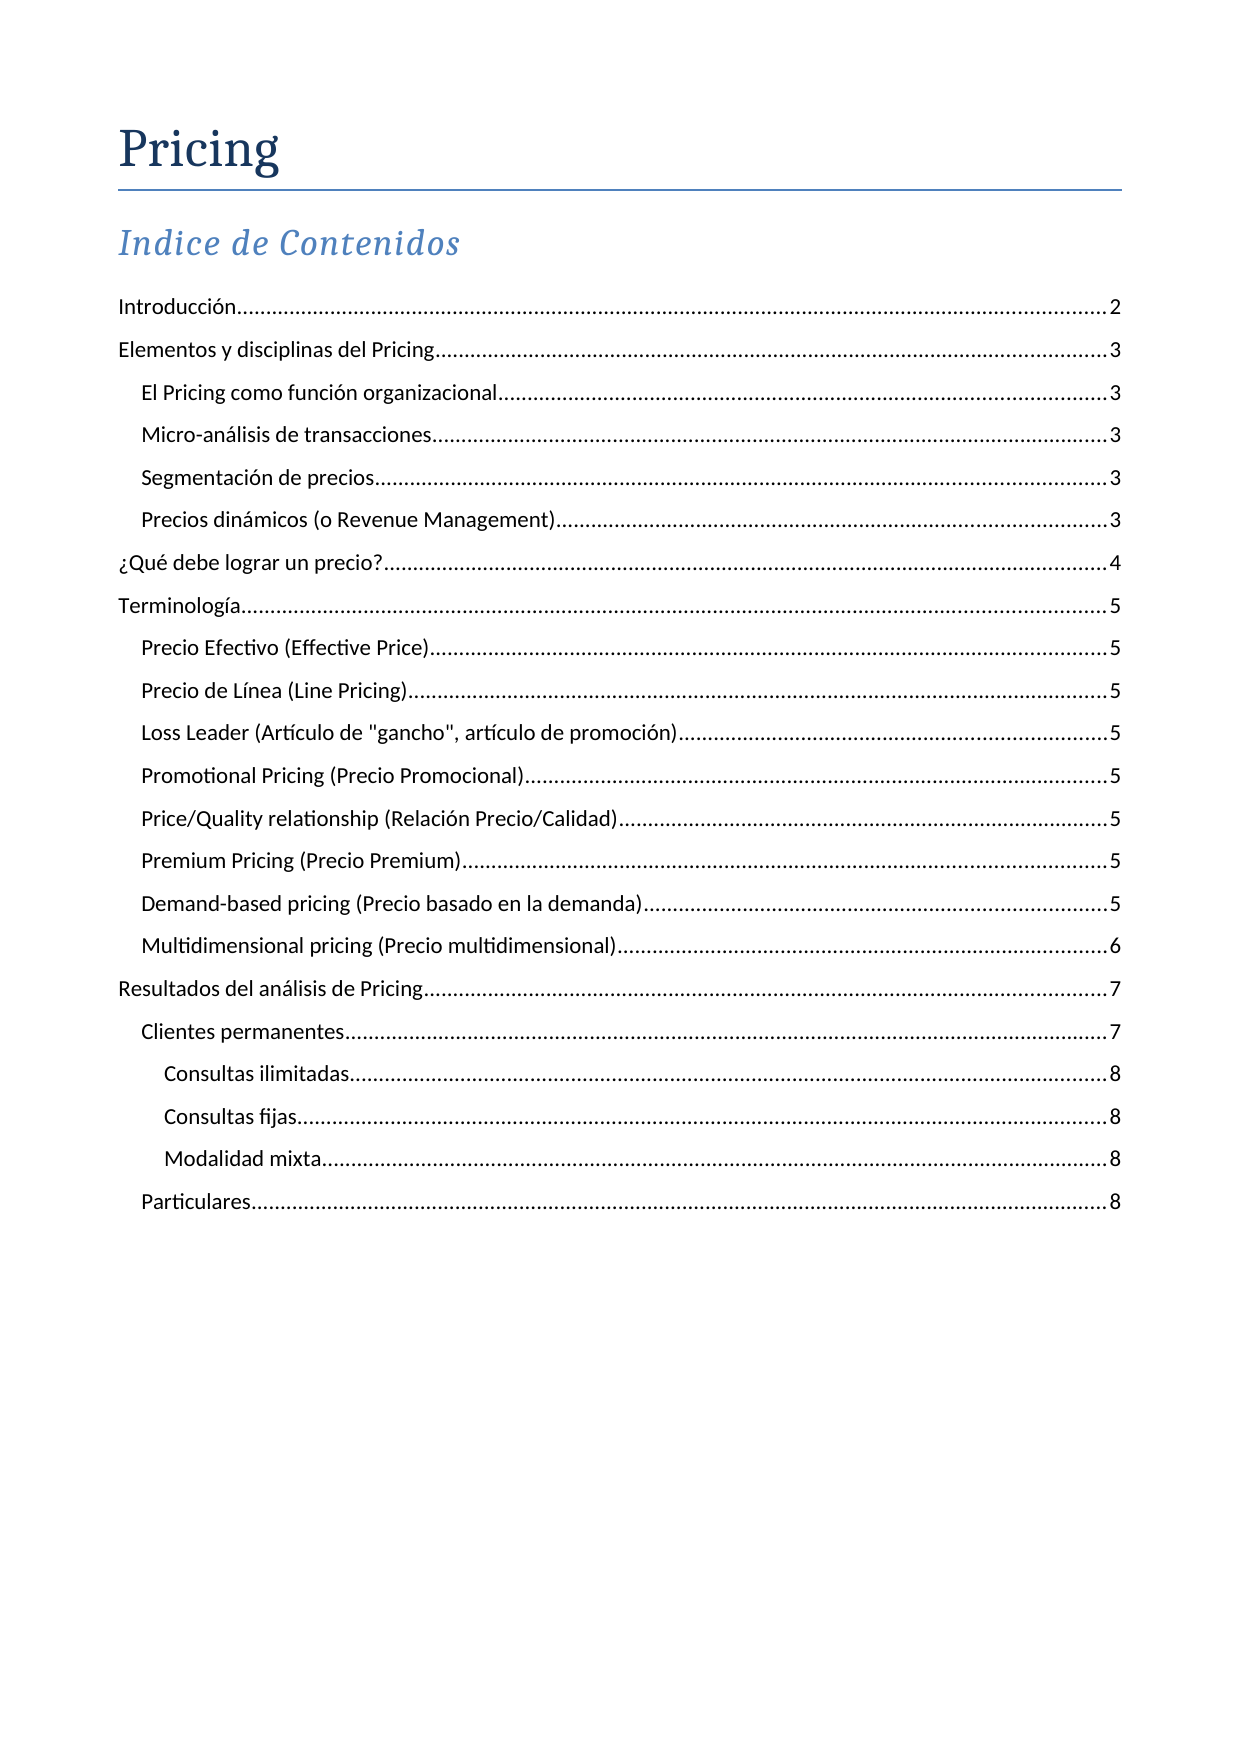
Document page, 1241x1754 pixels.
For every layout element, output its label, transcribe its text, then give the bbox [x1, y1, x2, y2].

text Consultas ilimitadas 8 [164, 1059, 1122, 1087]
text Resultados del análisis de Pricing 7 [118, 974, 1122, 1002]
text Segmentación de precios 3 [141, 463, 1122, 491]
text Introducción 2 [118, 292, 1122, 321]
text Elementos y disciplinas del Pricing 3 [118, 335, 1122, 363]
text El Pricing como función organizacional 3 [141, 378, 1122, 406]
text Particulares 8 [141, 1187, 1122, 1215]
text Consultas fijas 8 [164, 1102, 1122, 1130]
text Loss Leader (Artículo de "gancho", artículo de promoción) 5 [141, 718, 1122, 747]
text Multidimensional pricing (Precio multidimensional) 6 [141, 932, 1122, 959]
text Terminología 5 [118, 591, 1122, 619]
text Price/Quality relationship (Relación Precio/Calidad) 5 [141, 804, 1122, 832]
text Premium Pricing (Precio Premium) 5 [141, 846, 1122, 874]
subtitle Indice de Contenidos [118, 222, 1122, 265]
text Clientes permanentes 7 [141, 1017, 1122, 1045]
text Precios dinámicos (o Revenue Management) 3 [141, 506, 1122, 533]
title Pricing [118, 118, 1122, 189]
text Modalidad mixta 8 [164, 1144, 1122, 1173]
text ¿Qué debe lograr un precio? 4 [118, 548, 1122, 576]
text Demand-based pricing (Precio basado en la demanda) 5 [141, 889, 1122, 917]
text Promotional Pricing (Precio Promocional) 5 [141, 761, 1122, 789]
text Precio de Línea (Line Pricing) 5 [141, 676, 1122, 704]
text Precio Efectivo (Effective Price) 5 [141, 633, 1122, 661]
text Micro-análisis de transacciones 3 [141, 420, 1122, 448]
